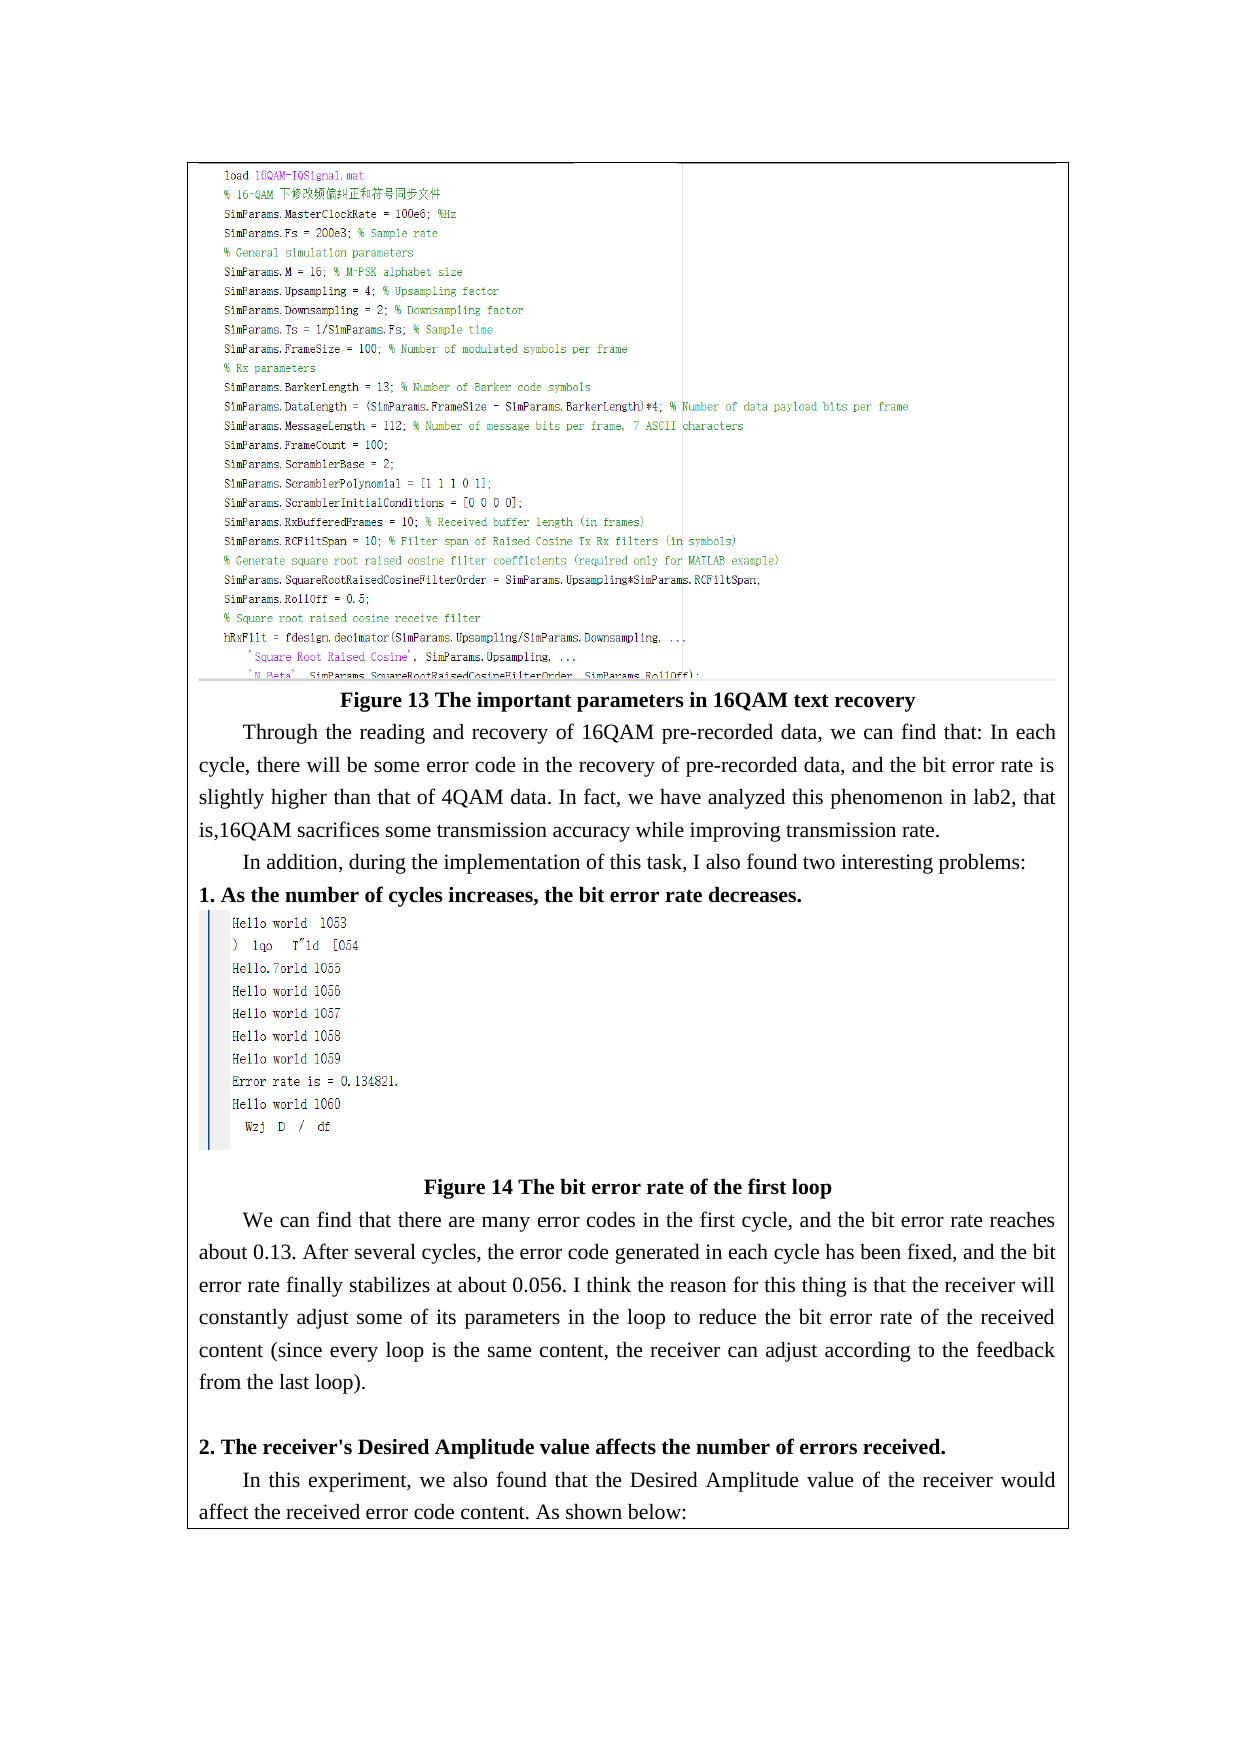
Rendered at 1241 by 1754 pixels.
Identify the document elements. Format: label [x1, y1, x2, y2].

picture [198, 163, 1057, 681]
picture [198, 910, 1057, 1150]
table_cell [188, 163, 1068, 1528]
